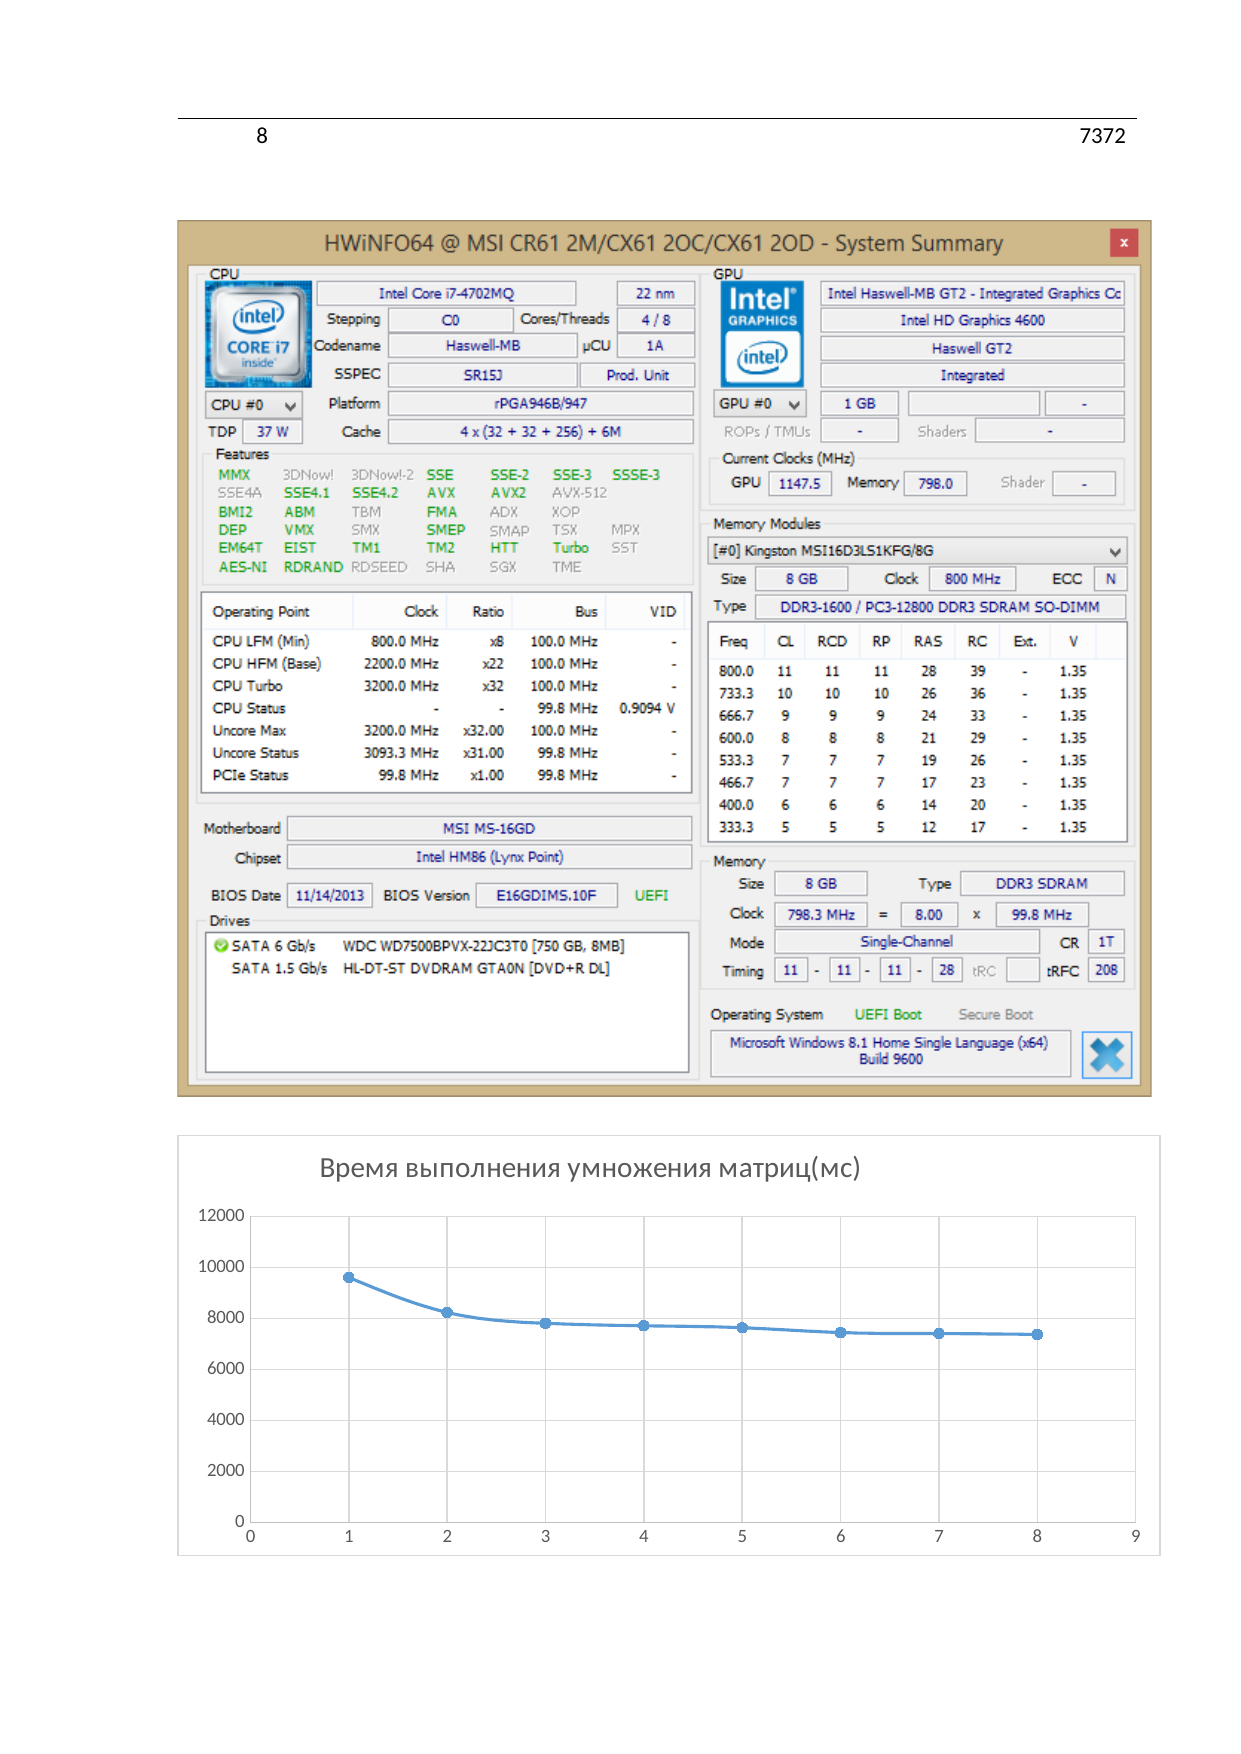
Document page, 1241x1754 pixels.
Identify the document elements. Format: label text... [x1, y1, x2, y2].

picture [177, 220, 1152, 1097]
table_cell 8 [178, 119, 279, 149]
table_cell 7372 [279, 119, 1137, 149]
